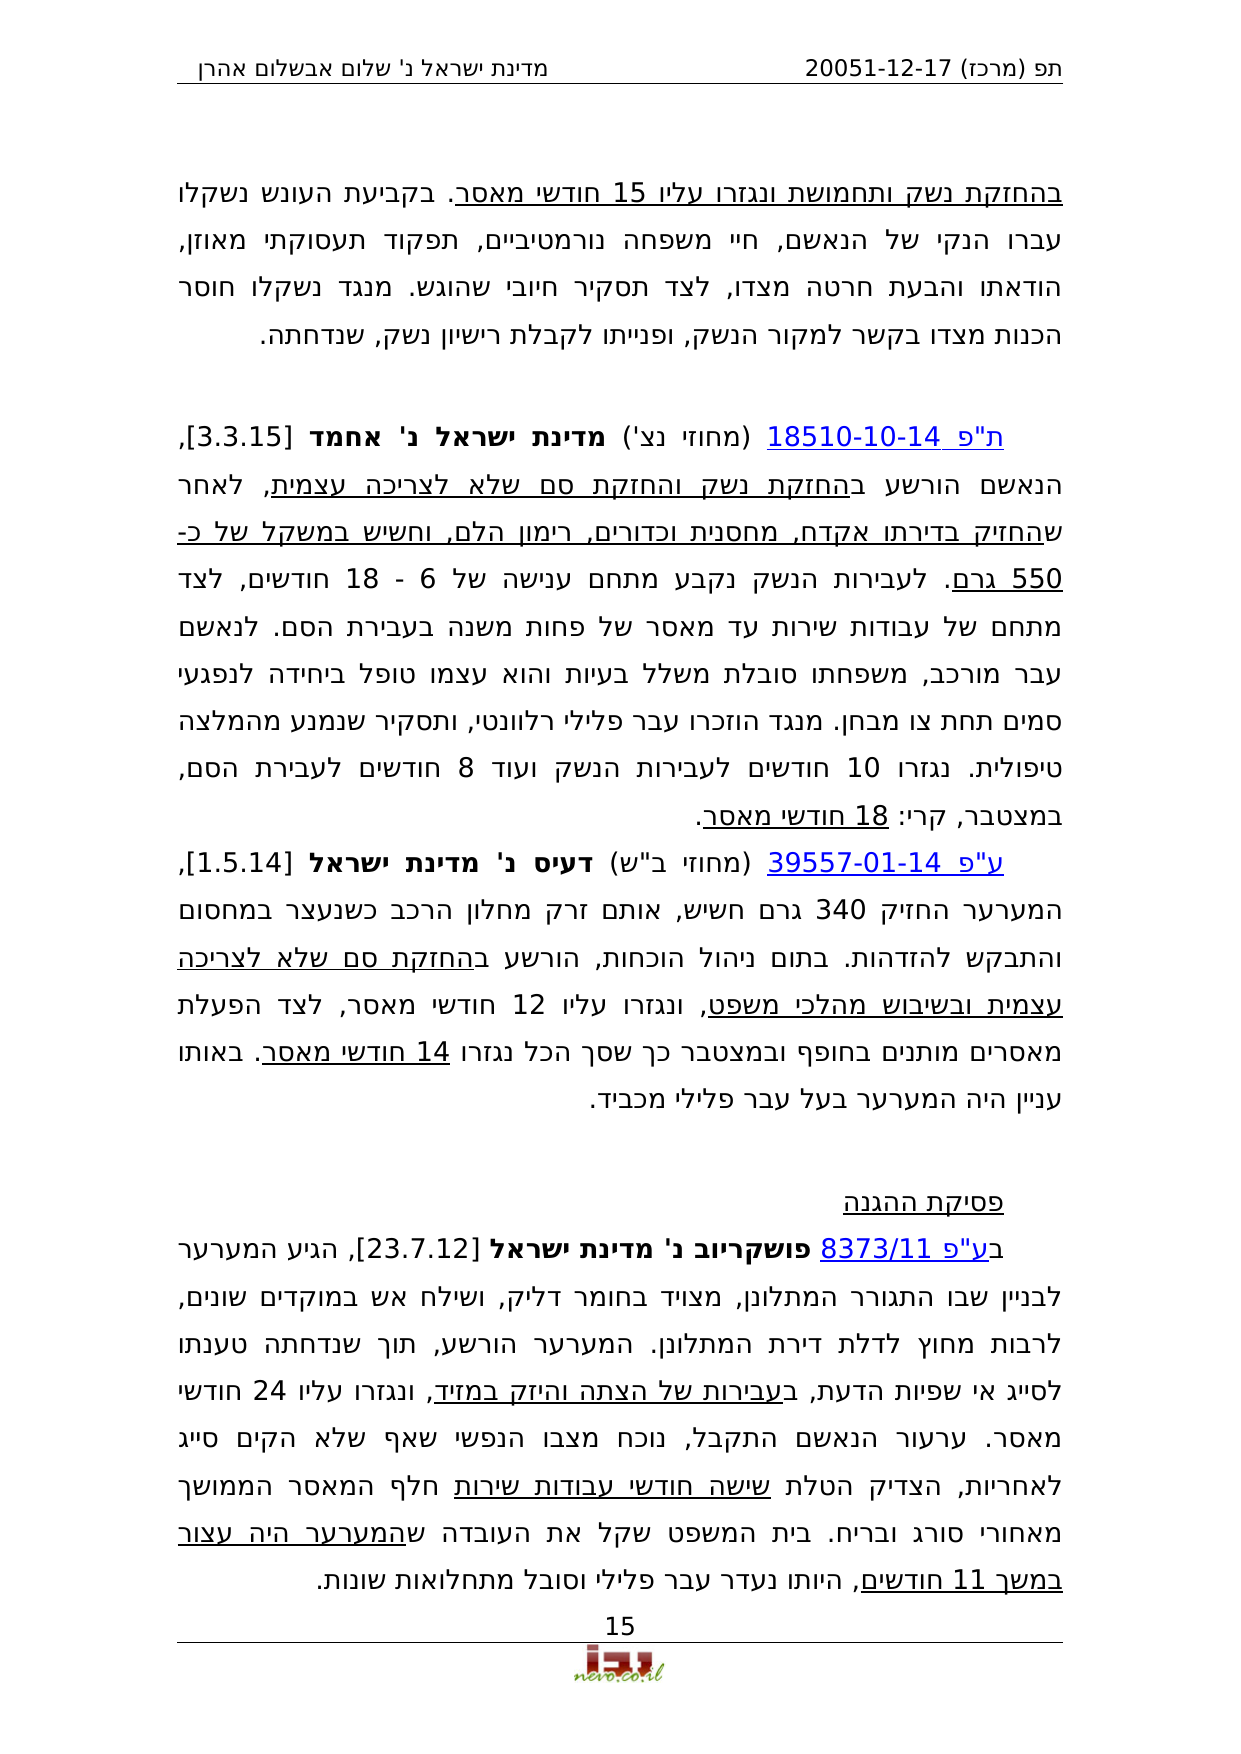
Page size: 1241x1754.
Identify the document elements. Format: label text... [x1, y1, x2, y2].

text בע"פ 8373/11 פושקריוב נ' מדינת ישראל [23.7.12], הגיע המערער לבניין שבו התגורר המתלונן, מצויד בחומר דליק, ושילח אש במוקדים שונים, לרבות מחוץ לדלת דירת המתלונן. המערער הורשע, תוך שנדחתה טענתו לסייג אי שפיות הדעת, בעבירות של הצתה והיזק במזיד, ונגזרו עליו 24 חודשי מאסר. ערעור הנאשם התקבל, נוכח מצבו הנפשי שאף שלא הקים סייג לאחריות, הצדיק הטלת שישה חודשי עבודות שירות חלף המאסר הממושך מאחורי סורג ובריח. בית המשפט שקל את העובדה שהמערער היה עצור במשך 11 חודשים, היותו נעדר עבר פלילי וסובל מתחלואות שונות. [177, 1234, 1063, 1596]
text ע"פ 39557-01-14 (מחוזי ב"ש) דעיס נ' מדינת ישראל [1.5.14], המערער החזיק 340 גרם חשיש, אותם זרק מחלון הרכב כשנעצר במחסום והתבקש להזדהות. בתום ניהול הוכחות, הורשע בהחזקת סם שלא לצריכה עצמית ובשיבוש מהלכי משפט, ונגזרו עליו 12 חודשי מאסר, לצד הפעלת מאסרים מותנים בחופף ובמצטבר כך שסך הכל נגזרו 14 חודשי מאסר. באותו עניין היה המערער בעל עבר פלילי מכביד. [177, 847, 1063, 1115]
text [177, 177, 1063, 351]
text ת"פ 18510-10-14 (מחוזי נצ') מדינת ישראל נ' אחמד [3.3.15], הנאשם הורשע בהחזקת נשק והחזקת סם שלא לצריכה עצמית, לאחר שהחזיק בדירתו אקדח, מחסנית וכדורים, רימון הלם, וחשיש במשקל של כ-550 גרם. לעבירות הנשק נקבע מתחם ענישה של 6 - 18 חודשים, לצד מתחם של עבודות שירות עד מאסר של פחות משנה בעבירת הסם. לנאשם עבר מורכב, משפחתו סובלת משלל בעיות והוא עצמו טופל ביחידה לנפגעי סמים תחת צו מבחן. מנגד הוזכרו עבר פלילי רלוונטי, ותסקיר שנמנע מהמלצה טיפולית. נגזרו 10 חודשים לעבירות הנשק ועוד 8 חודשים לעבירת הסם, במצטבר, קרי: 18 חודשי מאסר. [177, 422, 1063, 832]
picture [574, 1644, 666, 1683]
text פסיקת ההגנה [177, 1186, 1063, 1218]
